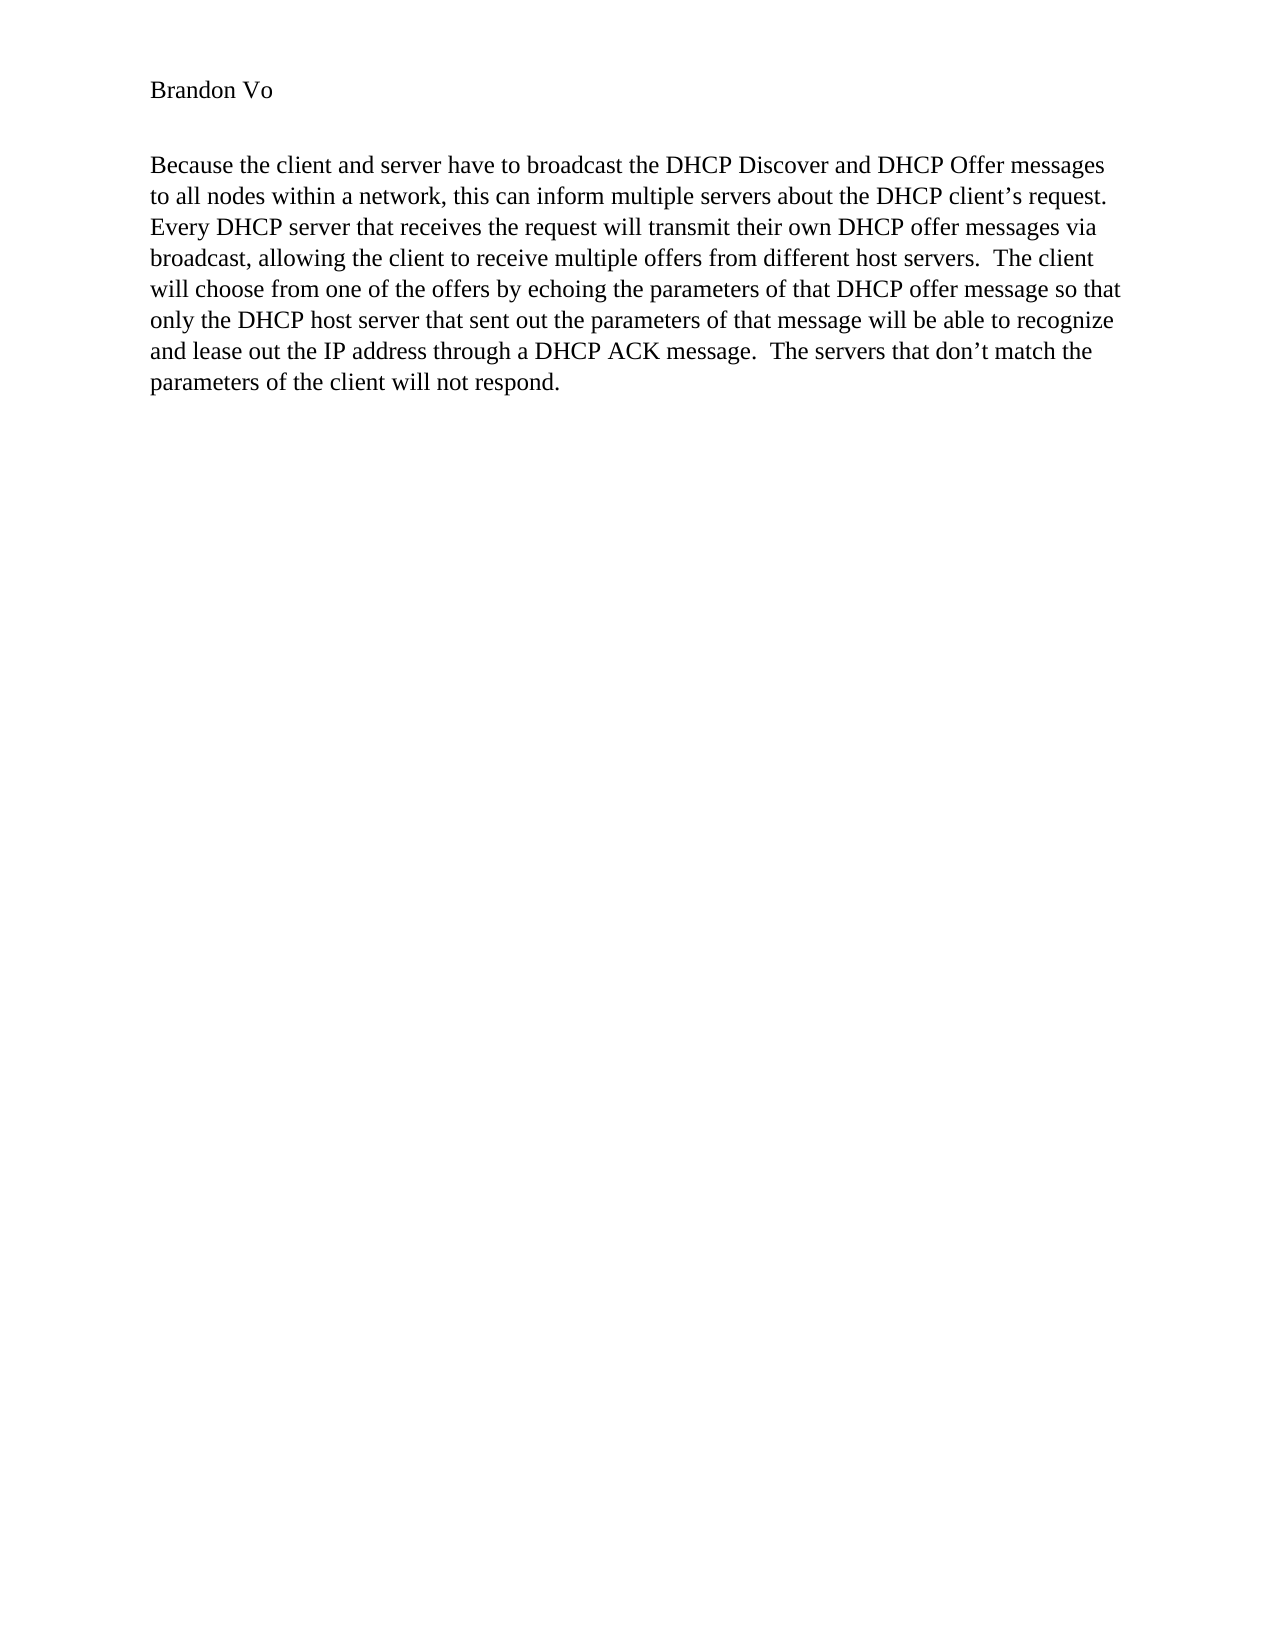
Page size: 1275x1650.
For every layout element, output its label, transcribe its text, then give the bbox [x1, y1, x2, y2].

text Because the client and server have to broadcast the DHCP Discover and DHCP Offer messages to all nodes within a network, this can inform multiple servers about the DHCP client’s request. Every DHCP server that receives the request will transmit their own DHCP offer messages via broadcast, allowing the client to receive multiple offers from different host servers. The client will choose from one of the offers by echoing the parameters of that DHCP offer message so that only the DHCP host server that sent out the parameters of that message will be able to recognize and lease out the IP address through a DHCP ACK message. The servers that don’t match the parameters of the client will not respond. [150, 150, 1125, 396]
